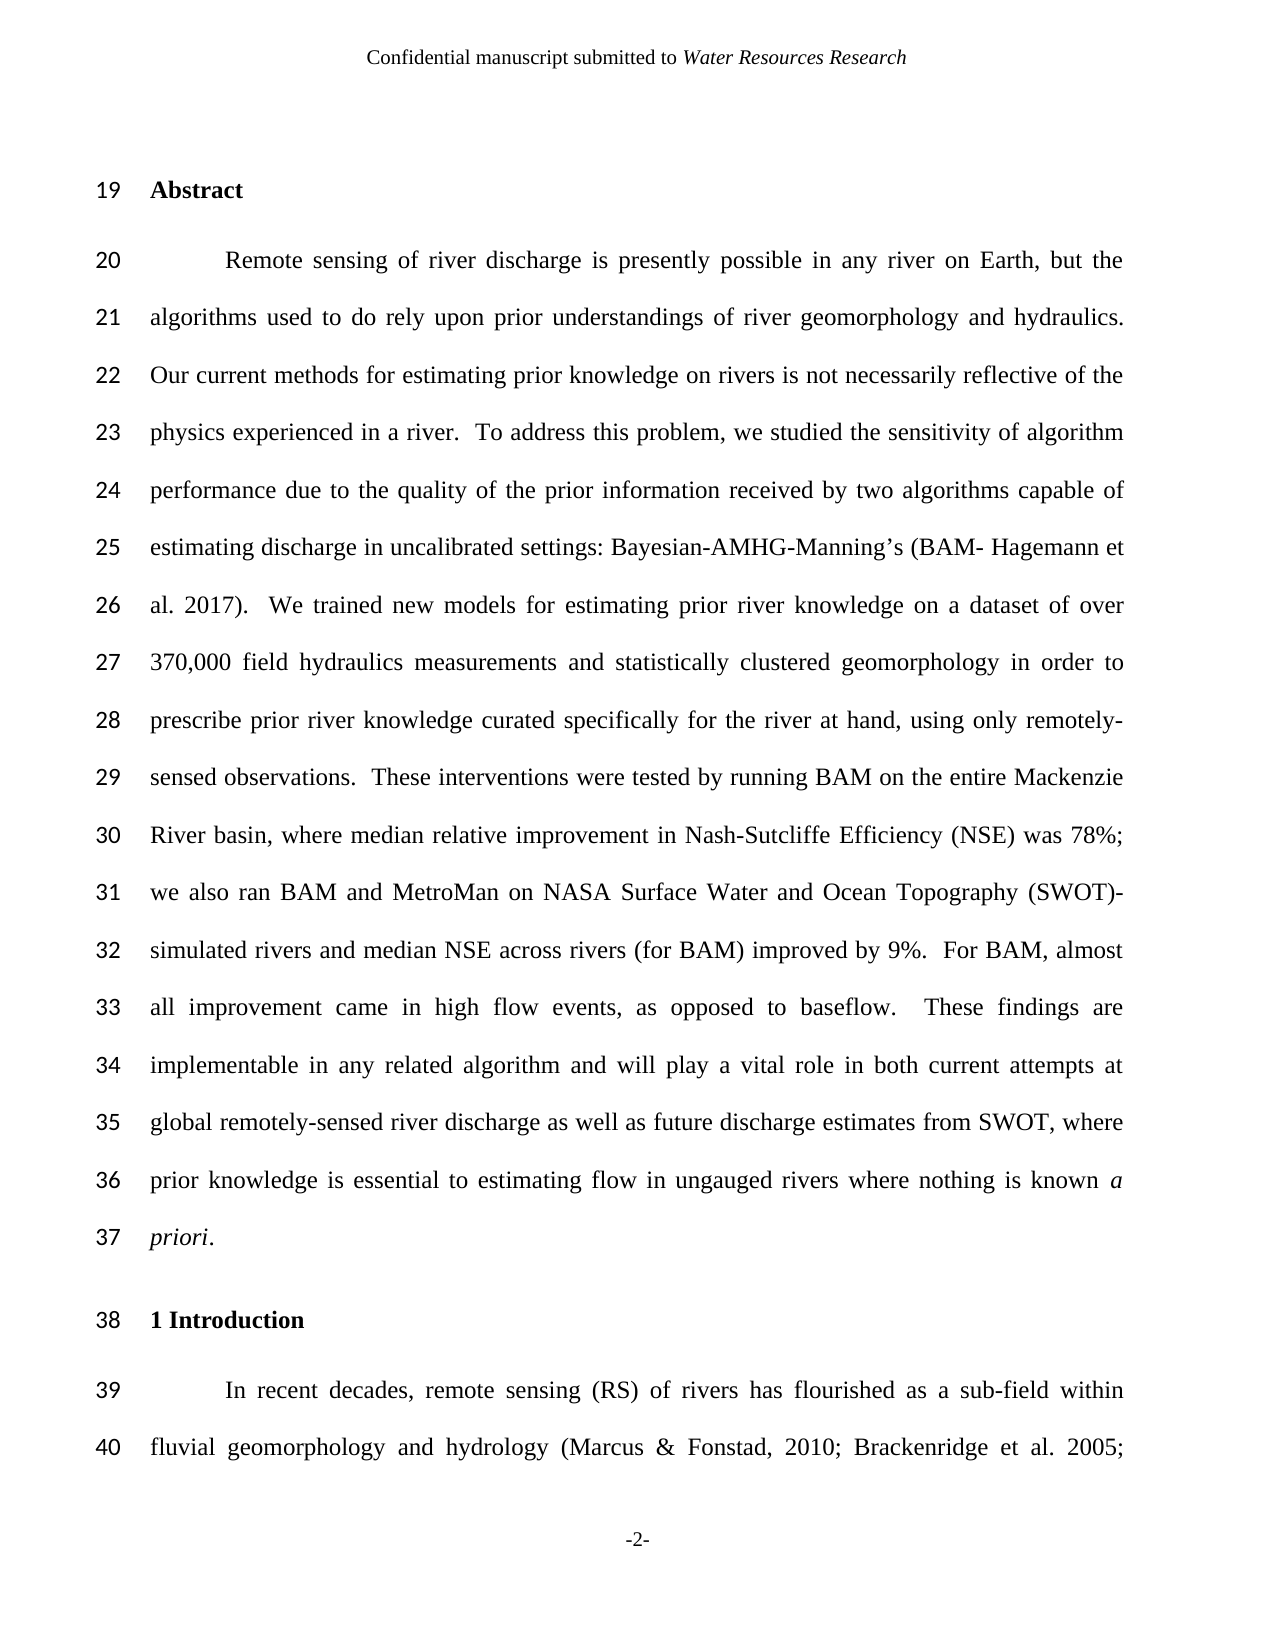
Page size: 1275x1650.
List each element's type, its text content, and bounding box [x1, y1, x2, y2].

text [150, 1375, 1125, 1461]
subtitle 1 Introduction [150, 1305, 1125, 1334]
subtitle Abstract [150, 175, 1125, 204]
text Remote sensing of river discharge is presently possible in any river on Earth, but the algorithms used to do rely upon prior understandings of river geomorphology and hydraulics. Our current methods for estimating prior knowledge on rivers is not necessarily reflective of the physics experienced in a river. To address this problem, we studied the sensitivity of algorithm performance due to the quality of the prior information received by two algorithms capable of estimating discharge in uncalibrated settings: Bayesian-AMHG-Manning’s (BAM- Hagemann et al. 2017). We trained new models for estimating prior river knowledge on a dataset of over 370,000 field hydraulics measurements and statistically clustered geomorphology in order to prescribe prior river knowledge curated specifically for the river at hand, using only remotely-sensed observations. These interventions were tested by running BAM on the entire Mackenzie River basin, where median relative improvement in Nash-Sutcliffe Efficiency (NSE) was 78%; we also ran BAM and MetroMan on NASA Surface Water and Ocean Topography (SWOT)-simulated rivers and median NSE across rivers (for BAM) improved by 9%. For BAM, almost all improvement came in high flow events, as opposed to baseflow. These findings are implementable in any related algorithm and will play a vital role in both current attempts at global remotely-sensed river discharge as well as future discharge estimates from SWOT, where prior knowledge is essential to estimating flow in ungauged rivers where nothing is known a priori. [150, 245, 1125, 1251]
